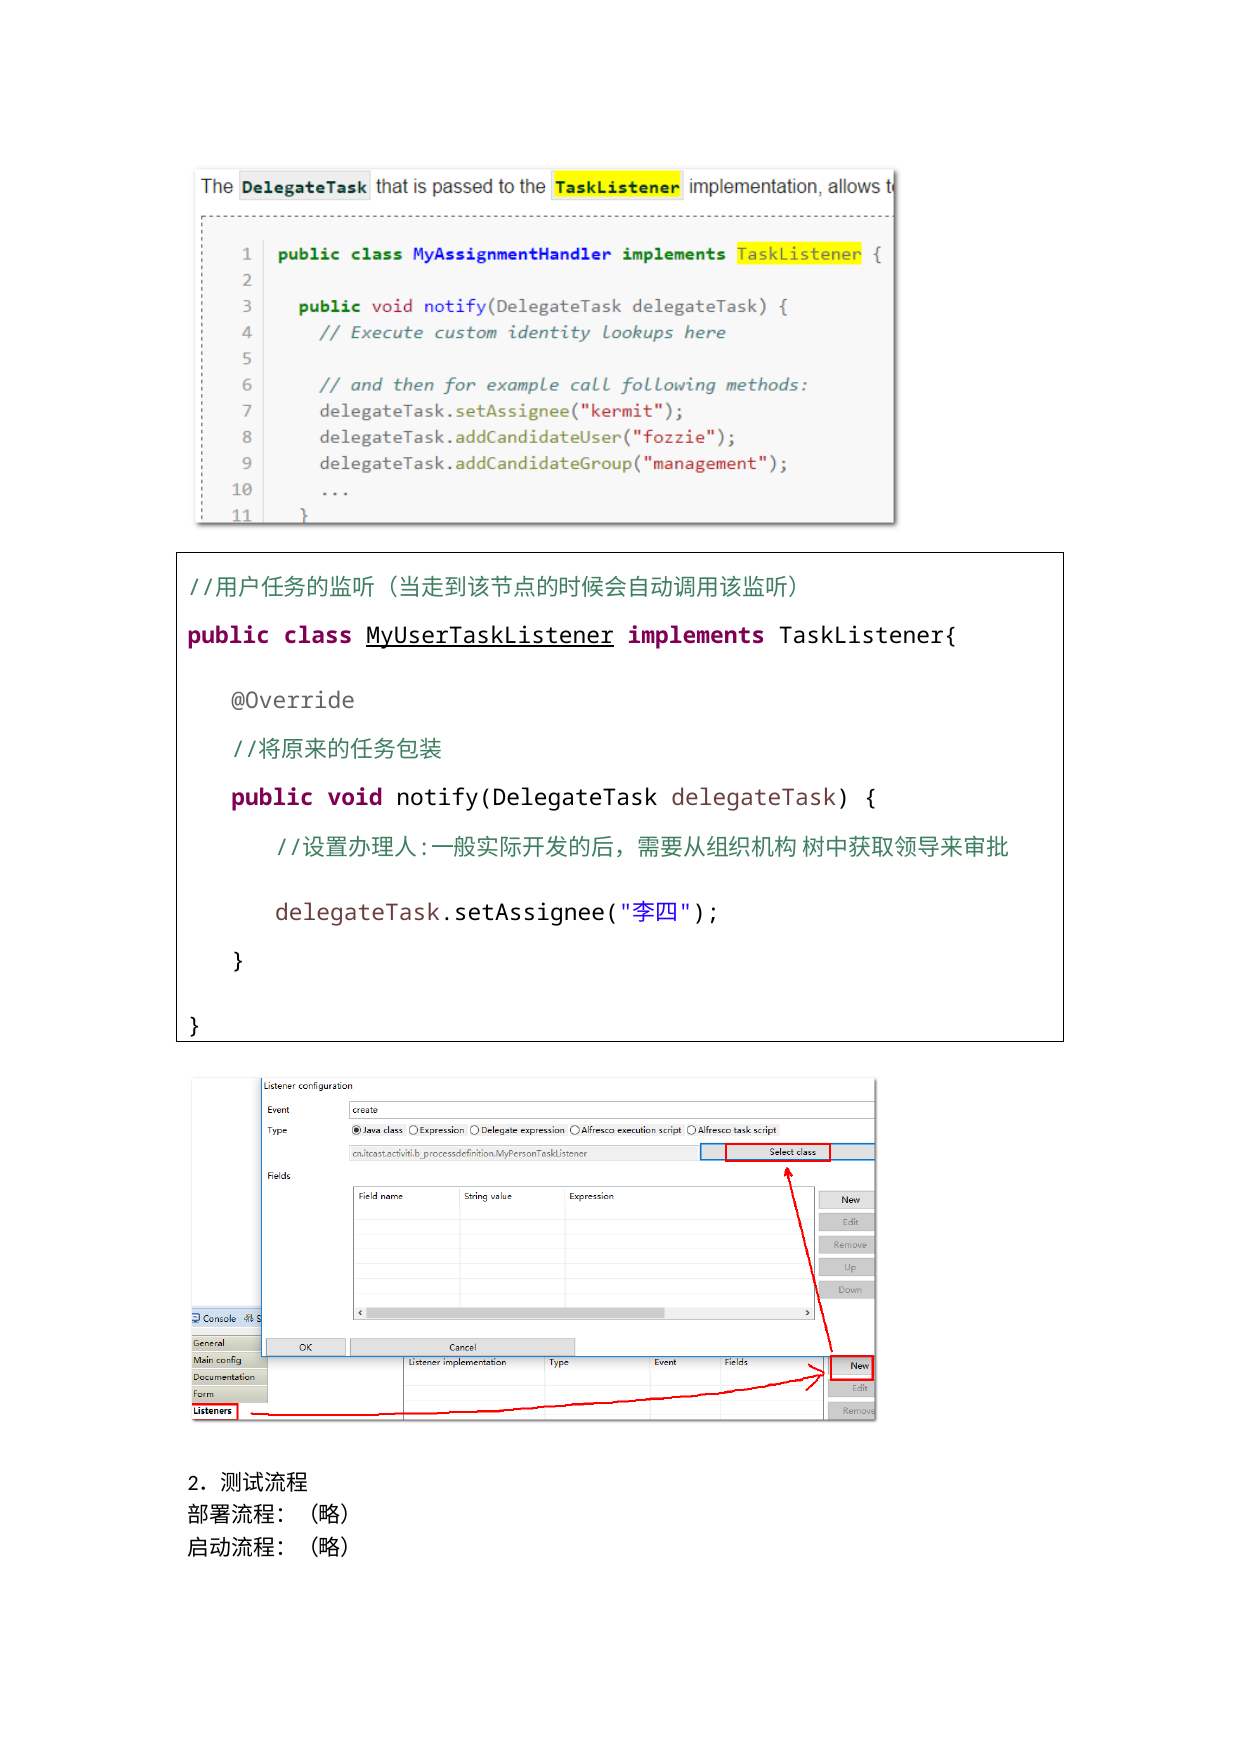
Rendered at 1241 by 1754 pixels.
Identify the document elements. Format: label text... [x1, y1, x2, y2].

text 部署流程：（略） [187, 1497, 1053, 1529]
text 启动流程：（略） [187, 1529, 1053, 1562]
picture [187, 162, 902, 531]
table_header //用户任务的监听（当走到该节点的时候会自动调用该监听） public class MyUserTaskListener implements TaskListener{ @Override //将原来的任务包装 public void notify(DelegateTask delegateTask) { //设置办理人:一般实际开发的后，需要从组织机构 树中获取领导来审批 delegateTask.setAssignee("李四"); } } [177, 553, 1063, 1041]
text 2．测试流程 [187, 1464, 1053, 1497]
picture [187, 1074, 879, 1424]
